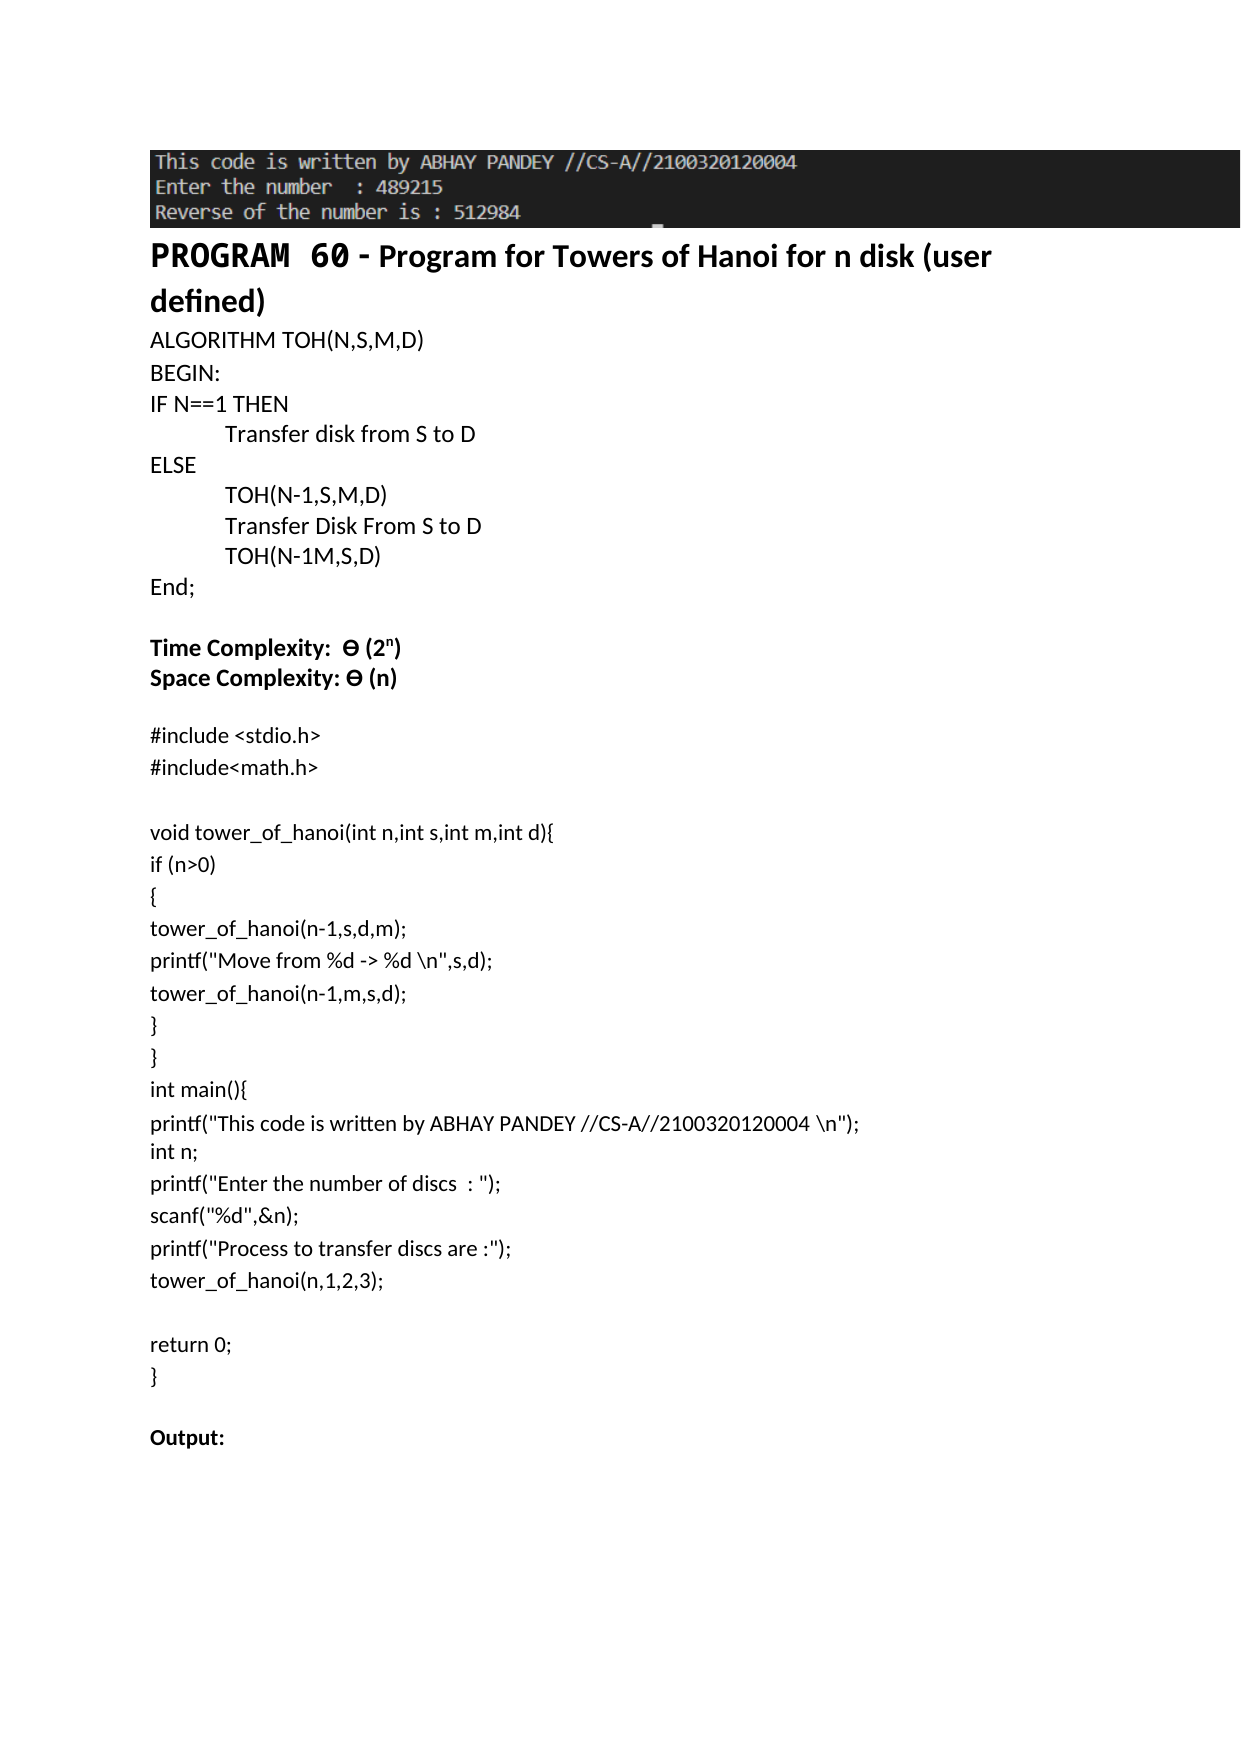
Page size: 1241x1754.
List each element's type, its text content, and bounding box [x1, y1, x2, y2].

text tower_of_hanoi(n-1,s,d,m); [150, 914, 1090, 942]
text PROGRAM 60 - Program for Towers of Hanoi for n disk (user defined) [150, 228, 1090, 321]
picture [150, 150, 1241, 228]
text return 0; [150, 1330, 1090, 1358]
text printf("Process to transfer discs are :"); [150, 1234, 1090, 1262]
text ALGORITHM TOH(N,S,M,D) [150, 324, 1090, 355]
text } [150, 1362, 1090, 1390]
text printf("Move from %d -> %d \n",s,d); [150, 946, 1090, 974]
text Space Complexity: ϴ (n) [150, 663, 1090, 693]
text TOH(N-1M,S,D) [150, 541, 1090, 571]
text ELSE [150, 449, 1090, 479]
text if (n>0) [150, 850, 1090, 878]
text TOH(N-1,S,M,D) [150, 479, 1090, 510]
text printf("This code is written by ABHAY PANDEY //CS-A//2100320120004 \n"); [150, 1107, 1090, 1137]
text IF N==1 THEN [150, 388, 1090, 418]
text void tower_of_hanoi(int n,int s,int m,int d){ [150, 818, 1090, 846]
text End; [150, 571, 1090, 602]
text Transfer Disk From S to D [150, 510, 1090, 541]
text tower_of_hanoi(n,1,2,3); [150, 1266, 1090, 1294]
text BEGIN: [150, 357, 1090, 388]
text scanf("%d",&n); [150, 1201, 1090, 1229]
text printf("Enter the number of discs : "); [150, 1169, 1090, 1197]
text #include <stdio.h> [150, 721, 1090, 749]
text Transfer disk from S to D [150, 418, 1090, 449]
text tower_of_hanoi(n-1,m,s,d); [150, 979, 1090, 1007]
text int n; [150, 1137, 1090, 1165]
text #include<math.h> [150, 753, 1090, 781]
text Time Complexity: ϴ (2n) [150, 632, 1090, 663]
text Output: [150, 1423, 1090, 1451]
text } [150, 1011, 1090, 1039]
text { [150, 882, 1090, 910]
text int main(){ [150, 1075, 1090, 1103]
text } [150, 1043, 1090, 1071]
